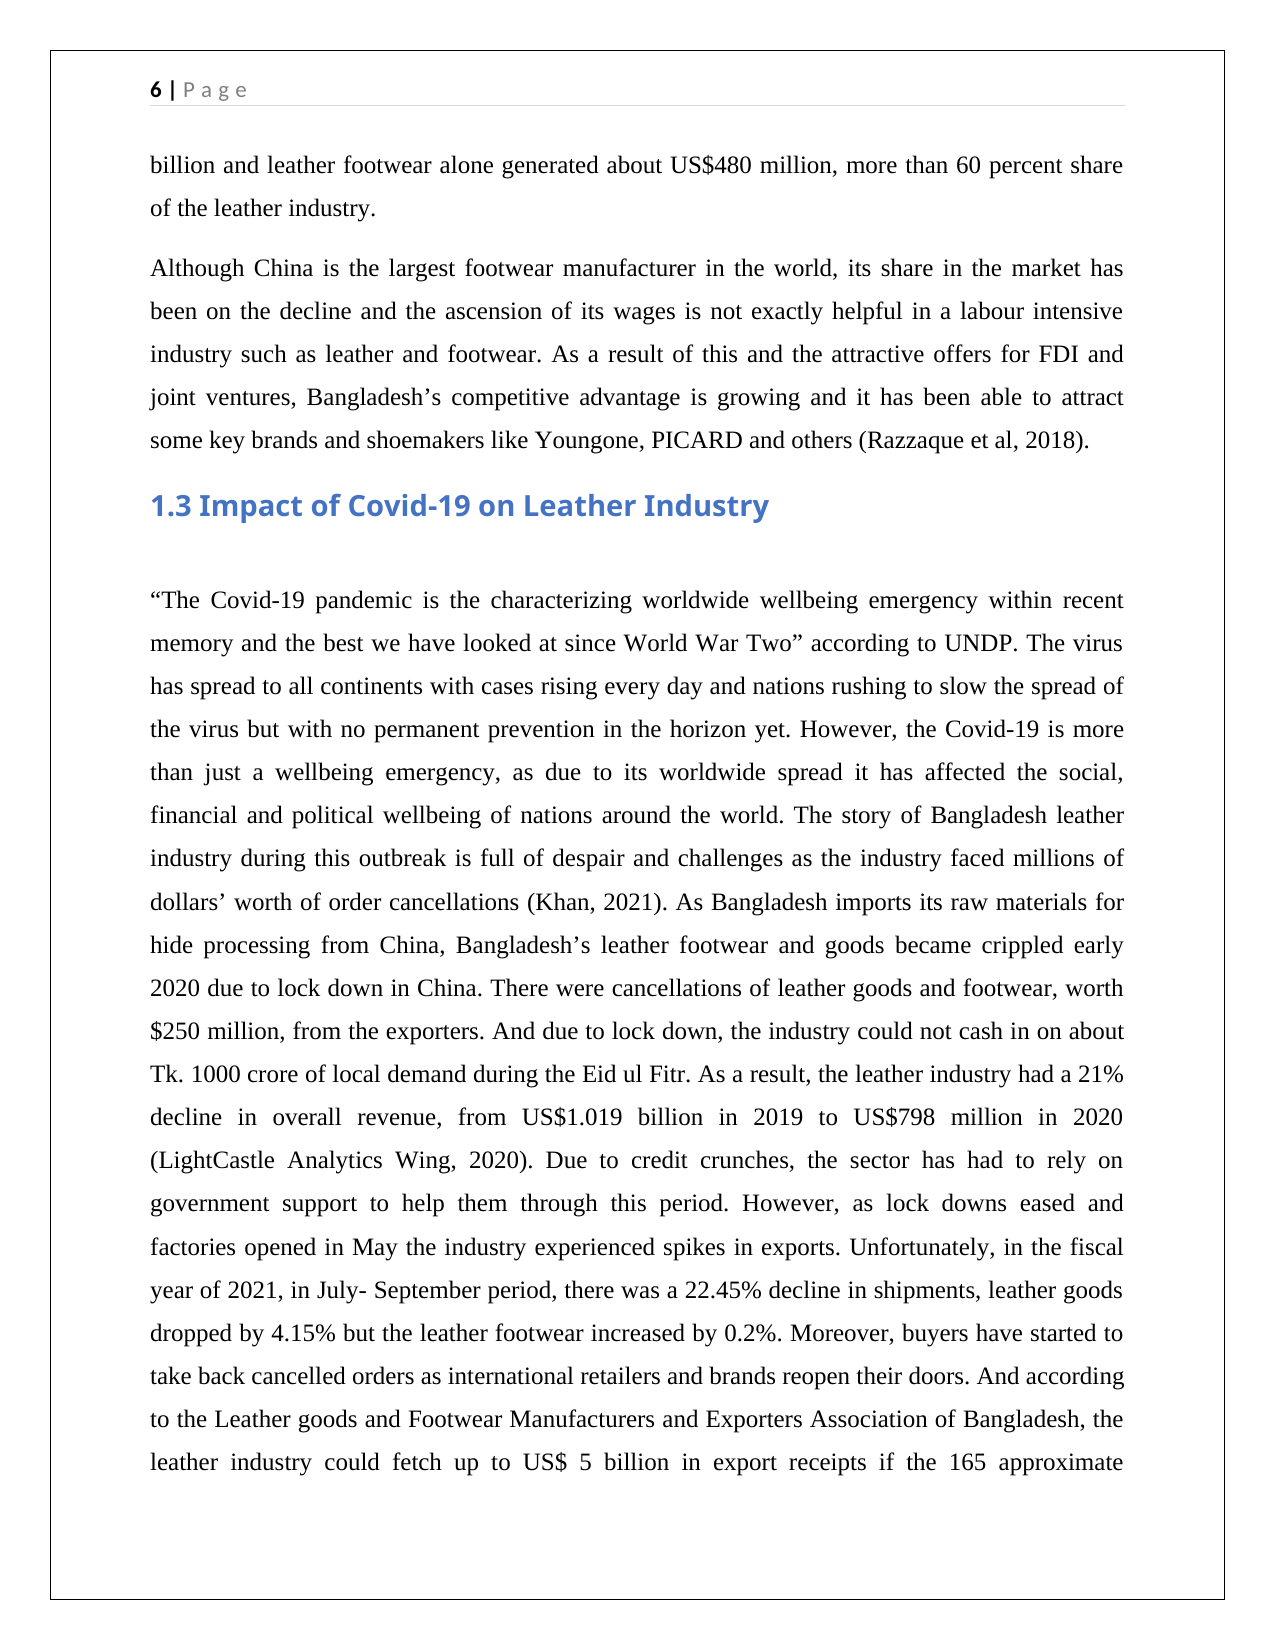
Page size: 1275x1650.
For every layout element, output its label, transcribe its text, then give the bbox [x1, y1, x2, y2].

text Although China is the largest footwear manufacturer in the world, its share in the market has been on the decline and the ascension of its wages is not exactly helpful in a labour intensive industry such as leather and footwear. As a result of this and the attractive offers for FDI and joint ventures, Bangladesh’s competitive advantage is growing and it has been able to attract some key brands and shoemakers like Youngone, PICARD and others (Razzaque et al, 2018). [150, 253, 1125, 454]
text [150, 150, 1125, 222]
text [150, 585, 1125, 1476]
subtitle 1.3 Impact of Covid-19 on Leather Industry [150, 485, 1125, 525]
